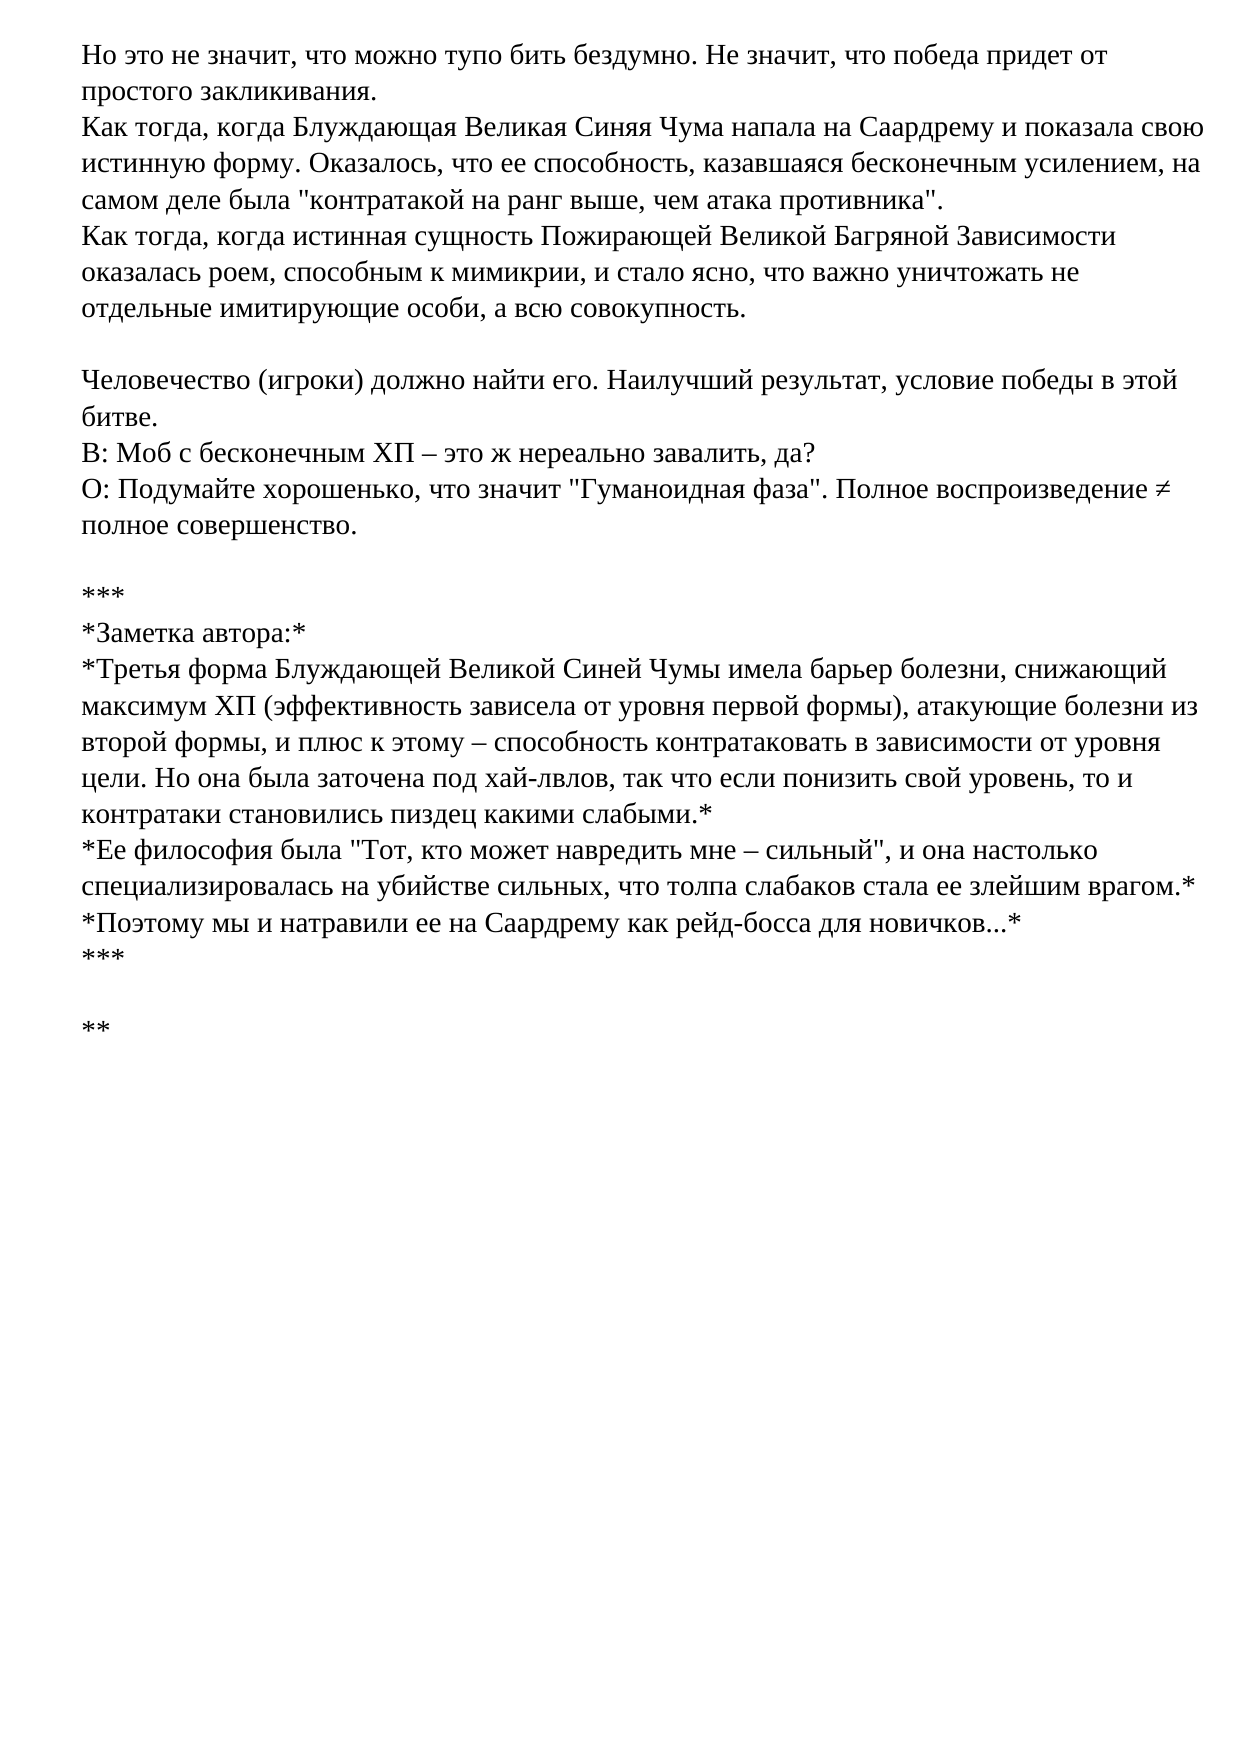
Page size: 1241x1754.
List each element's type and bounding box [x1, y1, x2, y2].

text [81, 37, 1215, 1047]
